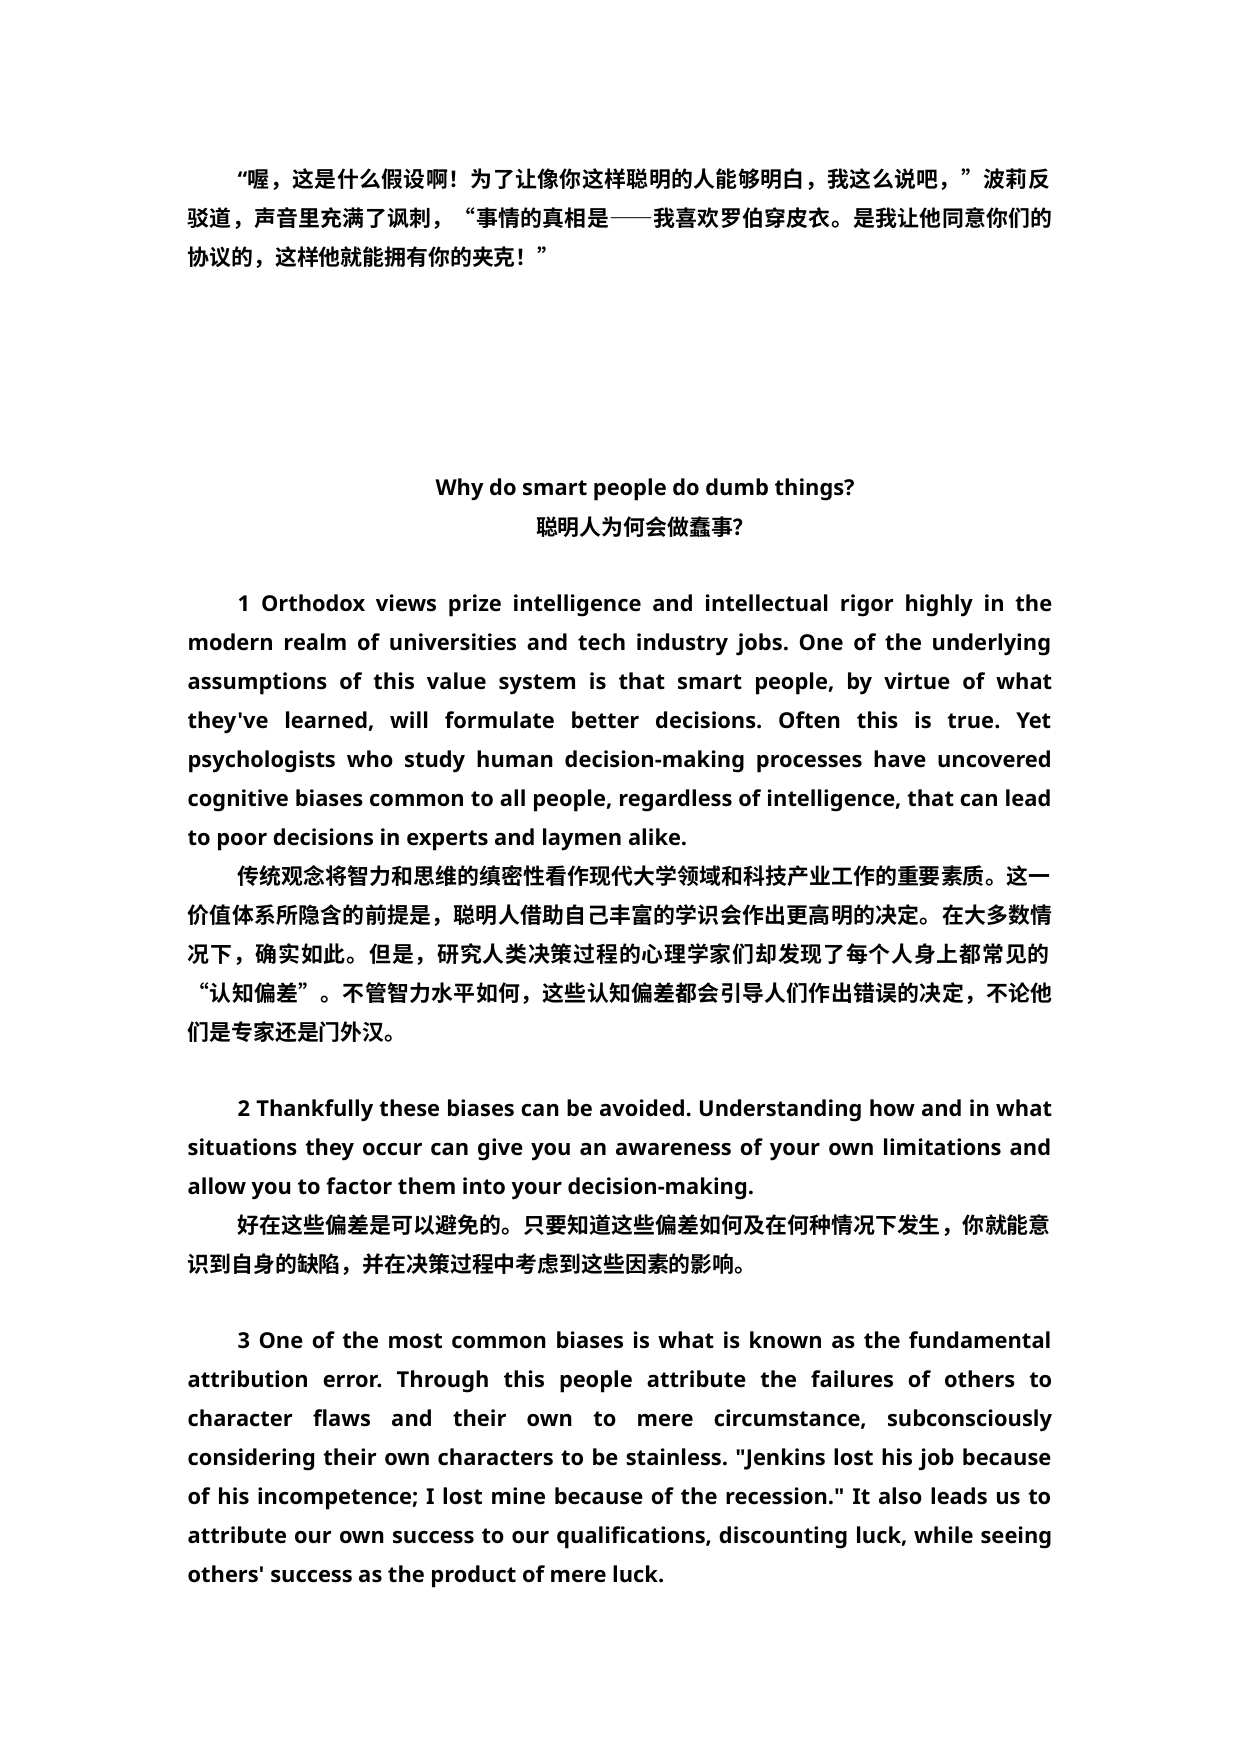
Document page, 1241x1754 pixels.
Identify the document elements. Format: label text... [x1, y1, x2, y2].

text 3 One of the most common biases is what is known as the fundamental attribution error. Through this people attribute the failures of others to character flaws and their own to mere circumstance, subconsciously considering their own characters to be stainless. "Jenkins lost his job because of his incompetence; I lost mine because of the recession." It also leads us to attribute our own success to our qualifications, discounting luck, while seeing others' success as the product of mere luck. [187, 1324, 1053, 1590]
text 传统观念将智力和思维的缜密性看作现代大学领域和科技产业工作的重要素质。这一价值体系所隐含的前提是，聪明人借助自己丰富的学识会作出更高明的决定。在大多数情况下，确实如此。但是，研究人类决策过程的心理学家们却发现了每个人身上都常见的“认知偏差”。不管智力水平如何，这些认知偏差都会引导人们作出错误的决定，不论他们是专家还是门外汉。 [187, 859, 1053, 1047]
text 好在这些偏差是可以避免的。只要知道这些偏差如何及在何种情况下发生，你就能意识到自身的缺陷，并在决策过程中考虑到这些因素的影响。 [187, 1208, 1053, 1279]
text 2 Thankfully these biases can be avoided. Understanding how and in what situations they occur can give you an awareness of your own limitations and allow you to factor them into your decision-making. [187, 1092, 1053, 1202]
text Why do smart people do dumb things? [187, 471, 1053, 503]
text 聪明人为何会做蠢事？ [187, 509, 1053, 542]
text 1 Orthodox views prize intelligence and intellectual rigor highly in the modern realm of universities and tech industry jobs. One of the underlying assumptions of this value system is that smart people, by virtue of what they've learned, will formulate better decisions. Often this is true. Yet psychologists who study human decision-making processes have uncovered cognitive biases common to all people, regardless of intelligence, that can lead to poor decisions in experts and laymen alike. [187, 586, 1053, 853]
text “喔，这是什么假设啊！为了让像你这样聪明的人能够明白，我这么说吧，”波莉反驳道，声音里充满了讽刺，“事情的真相是——我喜欢罗伯穿皮衣。是我让他同意你们的协议的，这样他就能拥有你的夹克！”﻿ [187, 162, 1053, 272]
